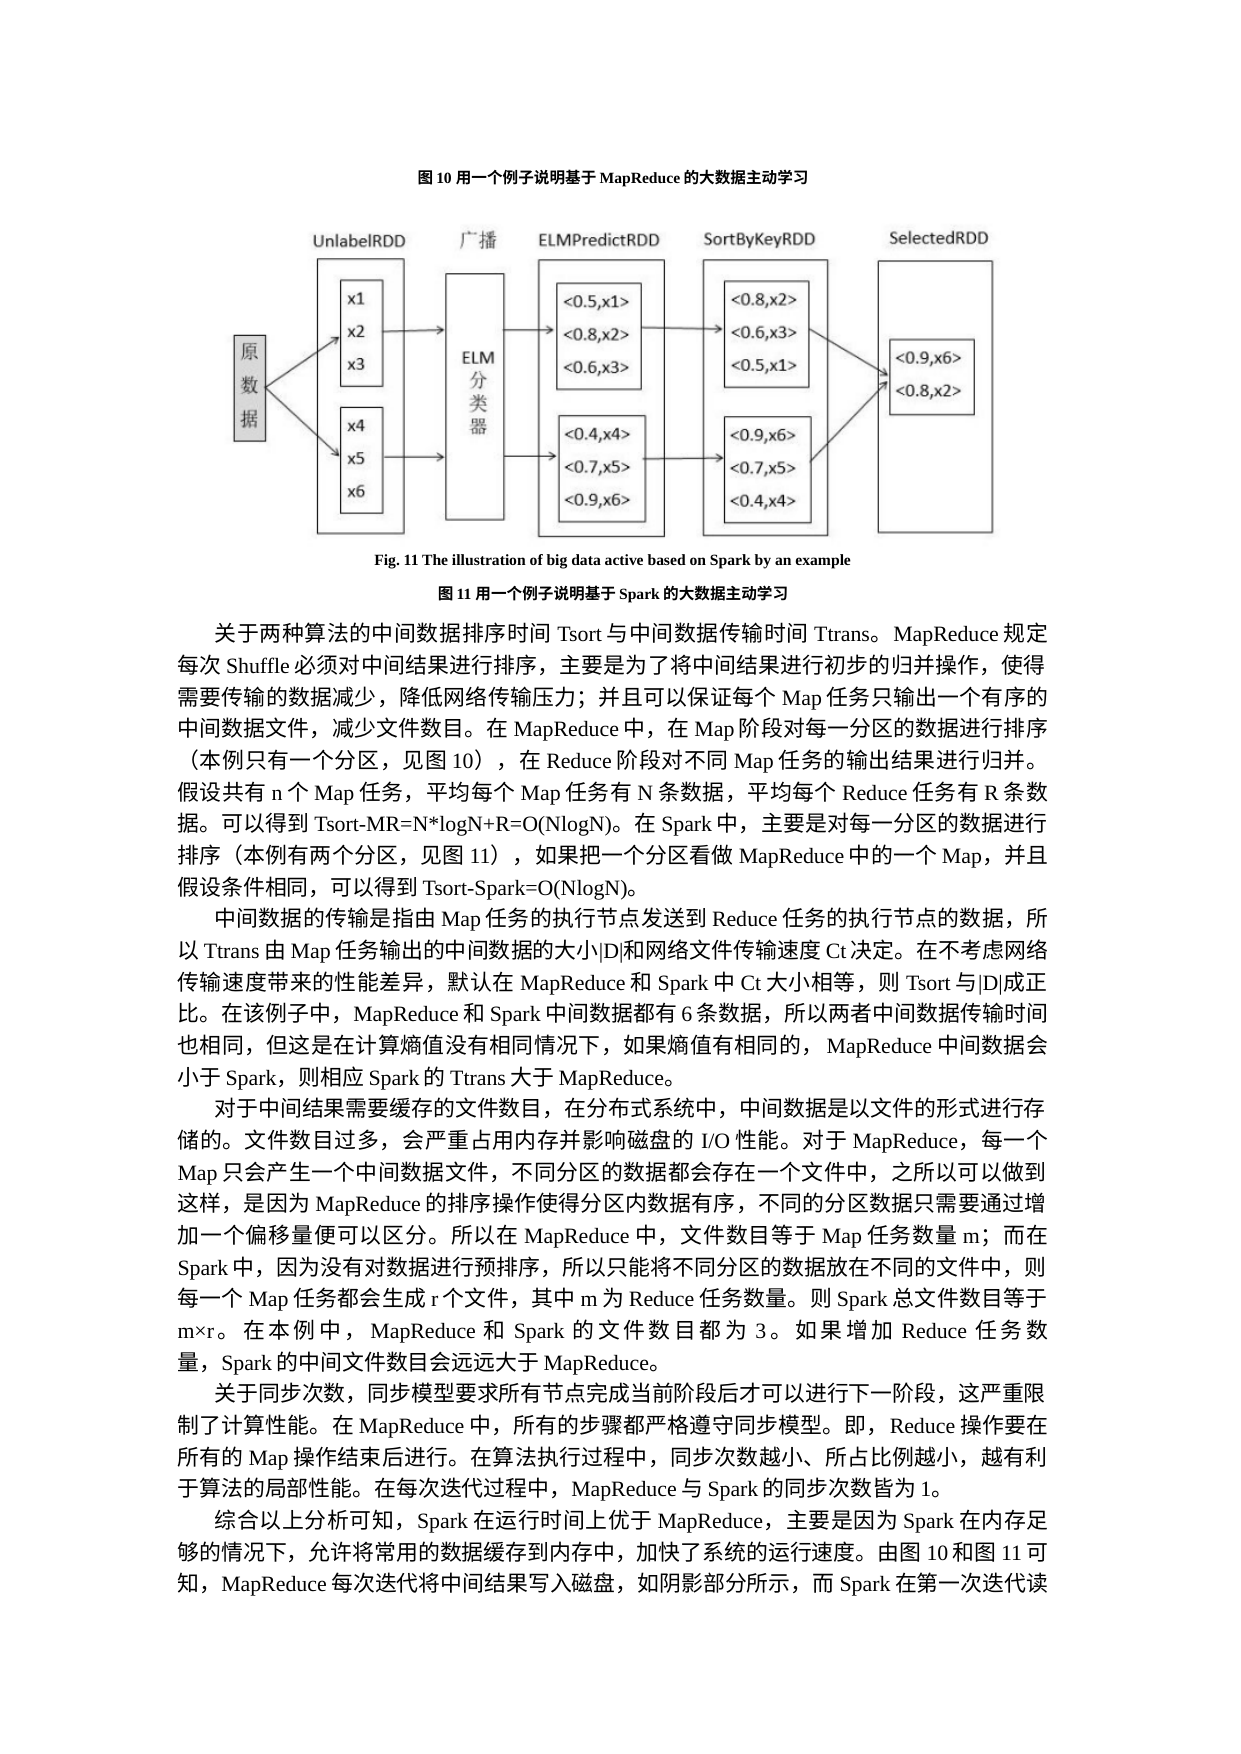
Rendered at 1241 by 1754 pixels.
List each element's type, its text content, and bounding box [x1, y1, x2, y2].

text 关于两种算法的中间数据排序时间Tsort与中间数据传输时间Ttrans。MapReduce规定每次Shuffle必须对中间结果进行排序，主要是为了将中间结果进行初步的归并操作，使得需要传输的数据减少，降低网络传输压力；并且可以保证每个Map任务只输出一个有序的中间数据文件，减少文件数目。在MapReduce中，在Map阶段对每一分区的数据进行排序（本例只有一个分区，见图10），在Reduce阶段对不同Map任务的输出结果进行归并。假设共有n个Map任务，平均每个Map任务有N条数据，平均每个Reduce任务有R条数据。可以得到Tsort-MR=N*logN+R=O(NlogN)。在Spark中，主要是对每一分区的数据进行排序（本例有两个分区，见图11），如果把一个分区看做MapReduce中的一个Map，并且假设条件相同，可以得到Tsort-Spark=O(NlogN)。 [177, 616, 1048, 901]
text Fig. 11 The illustration of big data active based on Spark by an example [177, 551, 1048, 569]
text 图11 用一个例子说明基于Spark的大数据主动学习 [177, 581, 1048, 604]
text 中间数据的传输是指由Map任务的执行节点发送到Reduce任务的执行节点的数据，所以Ttrans由Map任务输出的中间数据的大小|D|和网络文件传输速度Ct决定。在不考虑网络传输速度带来的性能差异，默认在MapReduce和Spark中Ct大小相等，则Tsort与|D|成正比。在该例子中，MapReduce和Spark中间数据都有6条数据，所以两者中间数据传输时间也相同，但这是在计算熵值没有相同情况下，如果熵值有相同的，MapReduce中间数据会小于Spark，则相应Spark的Ttrans大于MapReduce。 [177, 901, 1048, 1091]
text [177, 1503, 1048, 1598]
text 图10 用一个例子说明基于MapReduce的大数据主动学习 [177, 165, 1048, 188]
text 关于同步次数，同步模型要求所有节点完成当前阶段后才可以进行下一阶段，这严重限制了计算性能。在MapReduce中，所有的步骤都严格遵守同步模型。即，Reduce操作要在所有的Map操作结束后进行。在算法执行过程中，同步次数越小、所占比例越小，越有利于算法的局部性能。在每次迭代过程中，MapReduce与Spark的同步次数皆为1。 [177, 1376, 1048, 1503]
text 对于中间结果需要缓存的文件数目，在分布式系统中，中间数据是以文件的形式进行存储的。文件数目过多，会严重占用内存并影响磁盘的I/O性能。对于MapReduce，每一个Map只会产生一个中间数据文件，不同分区的数据都会存在一个文件中，之所以可以做到这样，是因为MapReduce的排序操作使得分区内数据有序，不同的分区数据只需要通过增加一个偏移量便可以区分。所以在MapReduce中，文件数目等于Map任务数量m；而在Spark中，因为没有对数据进行预排序，所以只能将不同分区的数据放在不同的文件中，则每一个Map任务都会生成r个文件，其中m为Reduce任务数量。则Spark总文件数目等于m×r。在本例中，MapReduce和Spark的文件数目都为3。如果增加Reduce任务数量，Spark的中间文件数目会远远大于MapReduce。 [177, 1091, 1048, 1376]
